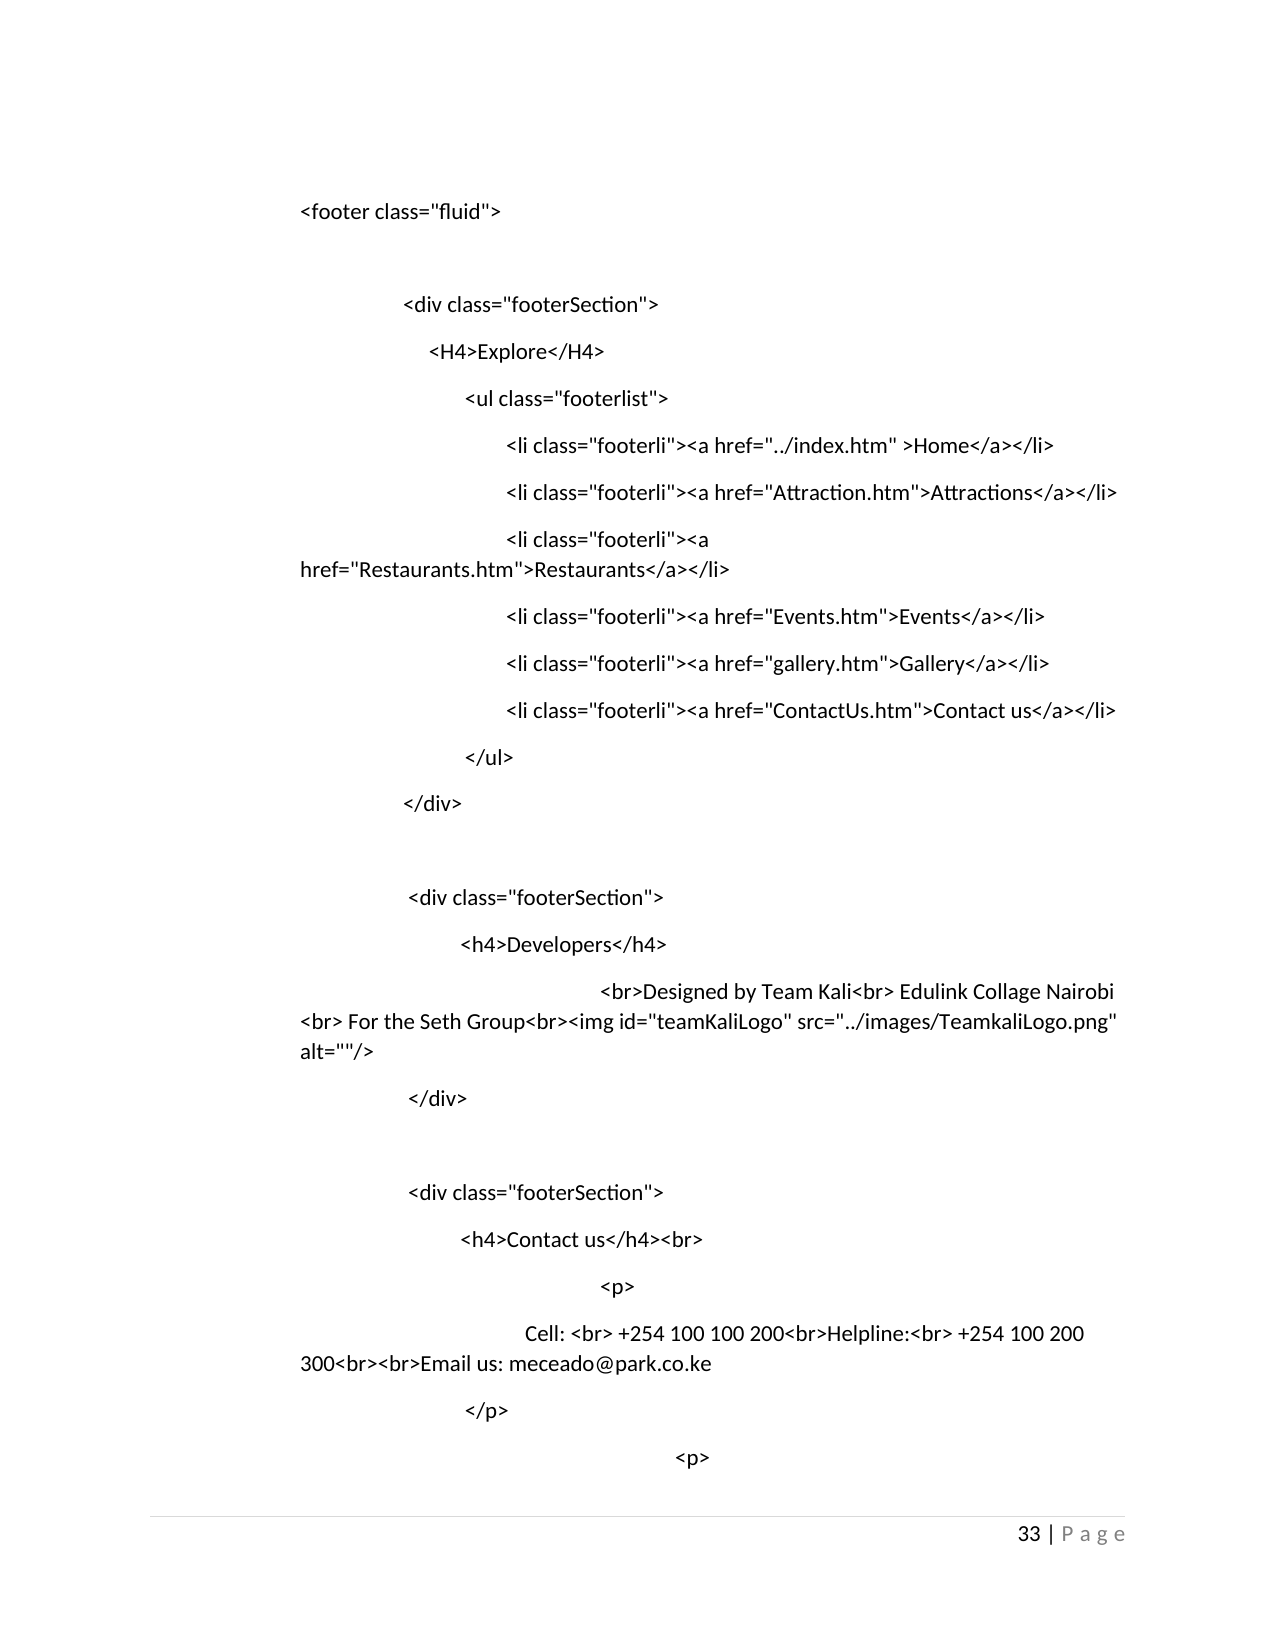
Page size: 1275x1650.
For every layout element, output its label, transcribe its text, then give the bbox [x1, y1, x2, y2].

text <li class="footerli"><a href="gallery.htm">Gallery</a></li> [300, 649, 1125, 677]
text </ul> [300, 743, 1125, 771]
text <p> [300, 1443, 1125, 1471]
text </div> [300, 1084, 1125, 1112]
text <br>Designed by Team Kali<br> Edulink Collage Nairobi <br> For the Seth Group<br><img id="teamKaliLogo" src="../images/TeamkaliLogo.png" alt=""/> [300, 977, 1125, 1066]
text <footer class="fluid"> [300, 197, 1125, 225]
text </p> [300, 1396, 1125, 1424]
text Cell: <br> +254 100 100 200<br>Helpline:<br> +254 100 200 300<br><br>Email us: meceado@park.co.ke [300, 1319, 1125, 1377]
text <li class="footerli"><a href="Restaurants.htm">Restaurants</a></li> [300, 525, 1125, 583]
text </div> [300, 789, 1125, 818]
text <li class="footerli"><a href="Attraction.htm">Attractions</a></li> [300, 478, 1125, 506]
text <li class="footerli"><a href="Events.htm">Events</a></li> [300, 602, 1125, 630]
text <div class="footerSection"> [300, 883, 1125, 911]
text <h4>Developers</h4> [300, 930, 1125, 958]
text <li class="footerli"><a href="ContactUs.htm">Contact us</a></li> [300, 696, 1125, 724]
text <div class="footerSection"> [300, 291, 1125, 319]
text <p> [300, 1272, 1125, 1300]
text <li class="footerli"><a href="../index.htm" >Home</a></li> [300, 431, 1125, 459]
text <ul class="footerlist"> [300, 384, 1125, 412]
text <H4>Explore</H4> [300, 337, 1125, 366]
text <h4>Contact us</h4><br> [300, 1225, 1125, 1253]
text <div class="footerSection"> [300, 1178, 1125, 1206]
